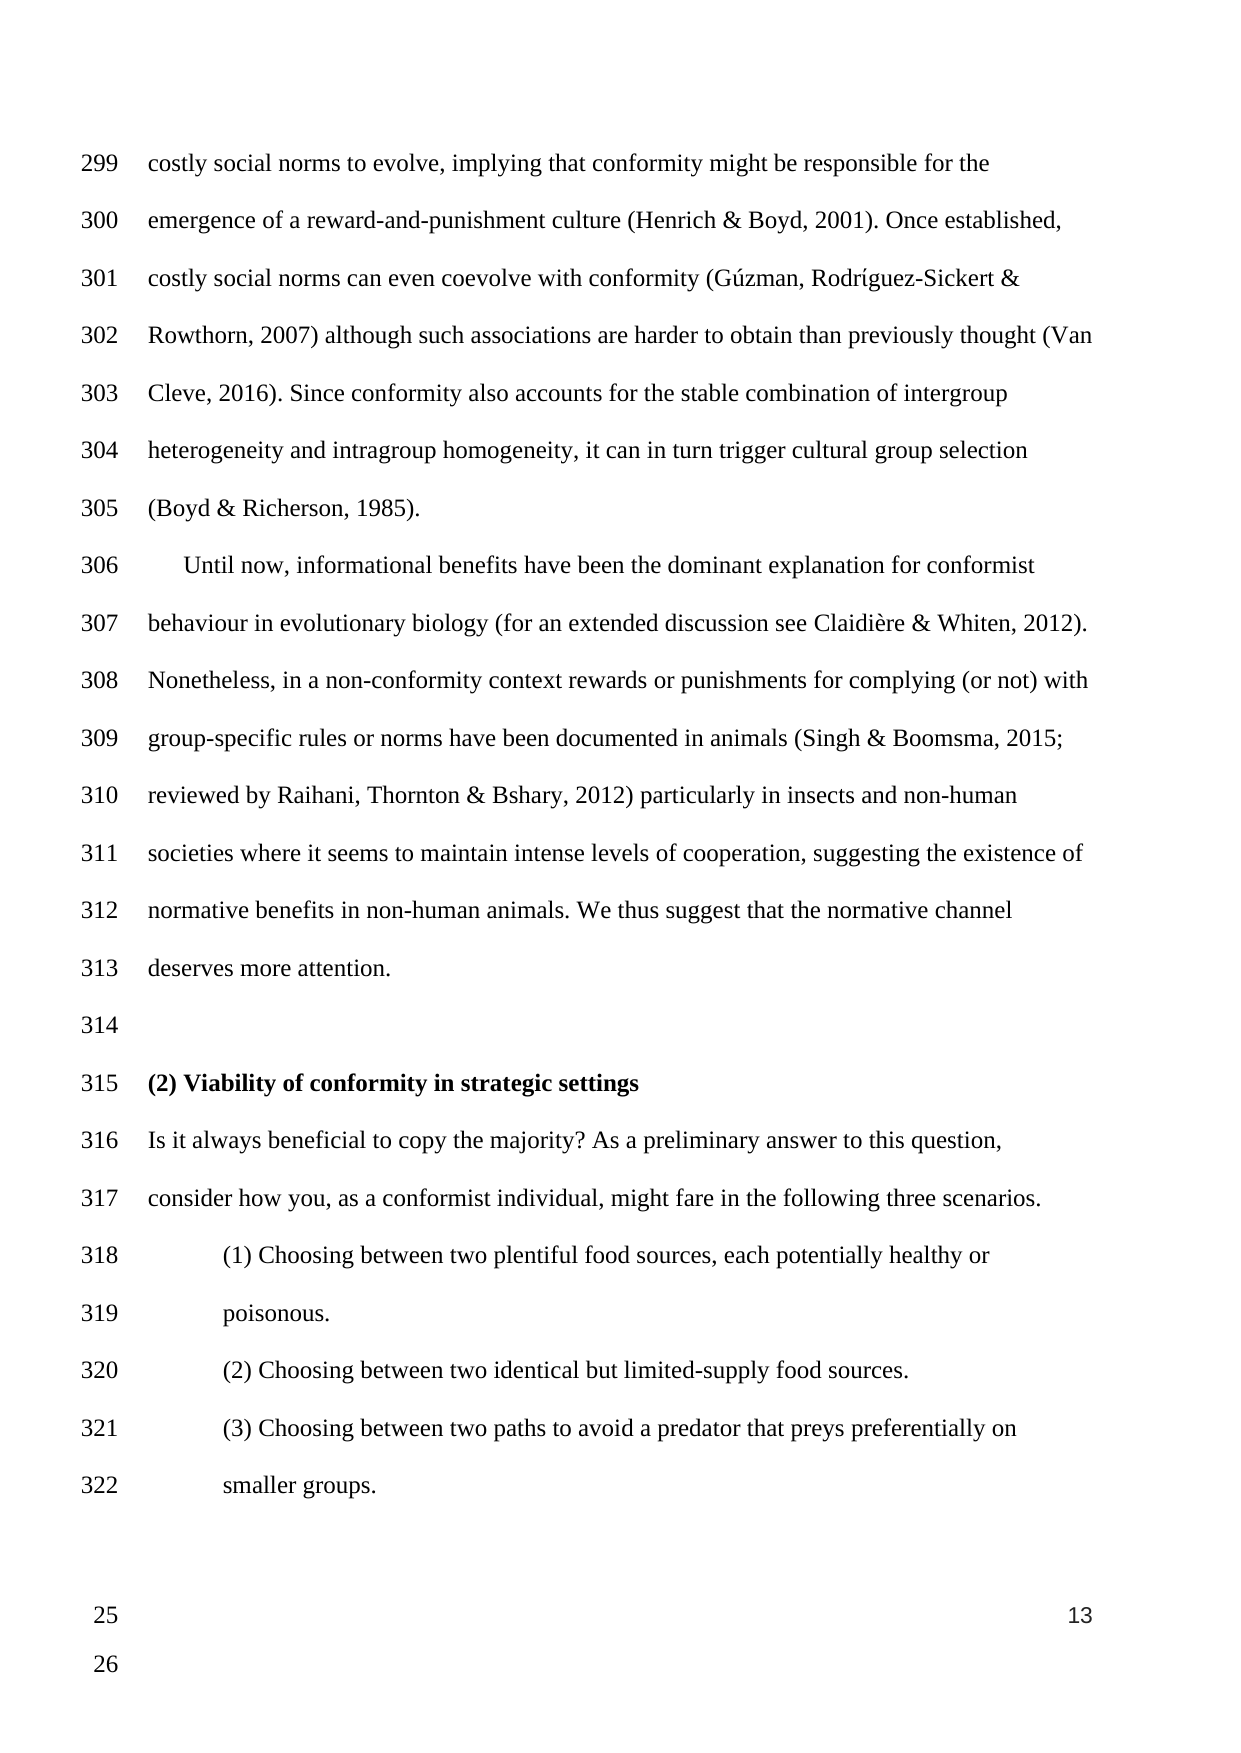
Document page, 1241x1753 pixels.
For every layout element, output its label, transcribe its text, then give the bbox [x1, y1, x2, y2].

subtitle (2) Viability of conformity in strategic settings [148, 1068, 1093, 1096]
text Until now, informational benefits have been the dominant explanation for conformist behaviour in evolutionary biology (for an extended discussion see Claidière & Whiten, 2012). Nonetheless, in a non-conformity context rewards or punishments for complying (or not) with group-specific rules or norms have been documented in animals (Singh & Boomsma, 2015; reviewed by Raihani, Thornton & Bshary, 2012) particularly in insects and non-human societies where it seems to maintain intense levels of cooperation, suggesting the existence of normative benefits in non-human animals. We thus suggest that the normative channel deserves more attention. [148, 550, 1093, 981]
text (3) Choosing between two paths to avoid a predator that preys preferentially on smaller groups. [223, 1413, 1093, 1499]
text (2) Choosing between two identical but limited-supply food sources. [223, 1355, 1093, 1384]
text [148, 148, 1093, 521]
text (1) Choosing between two plentiful food sources, each potentially healthy or poisonous. [223, 1240, 1093, 1326]
text Is it always beneficial to copy the majority? As a preliminary answer to this question, consider how you, as a conformist individual, might fare in the following three scenarios. [148, 1125, 1093, 1211]
